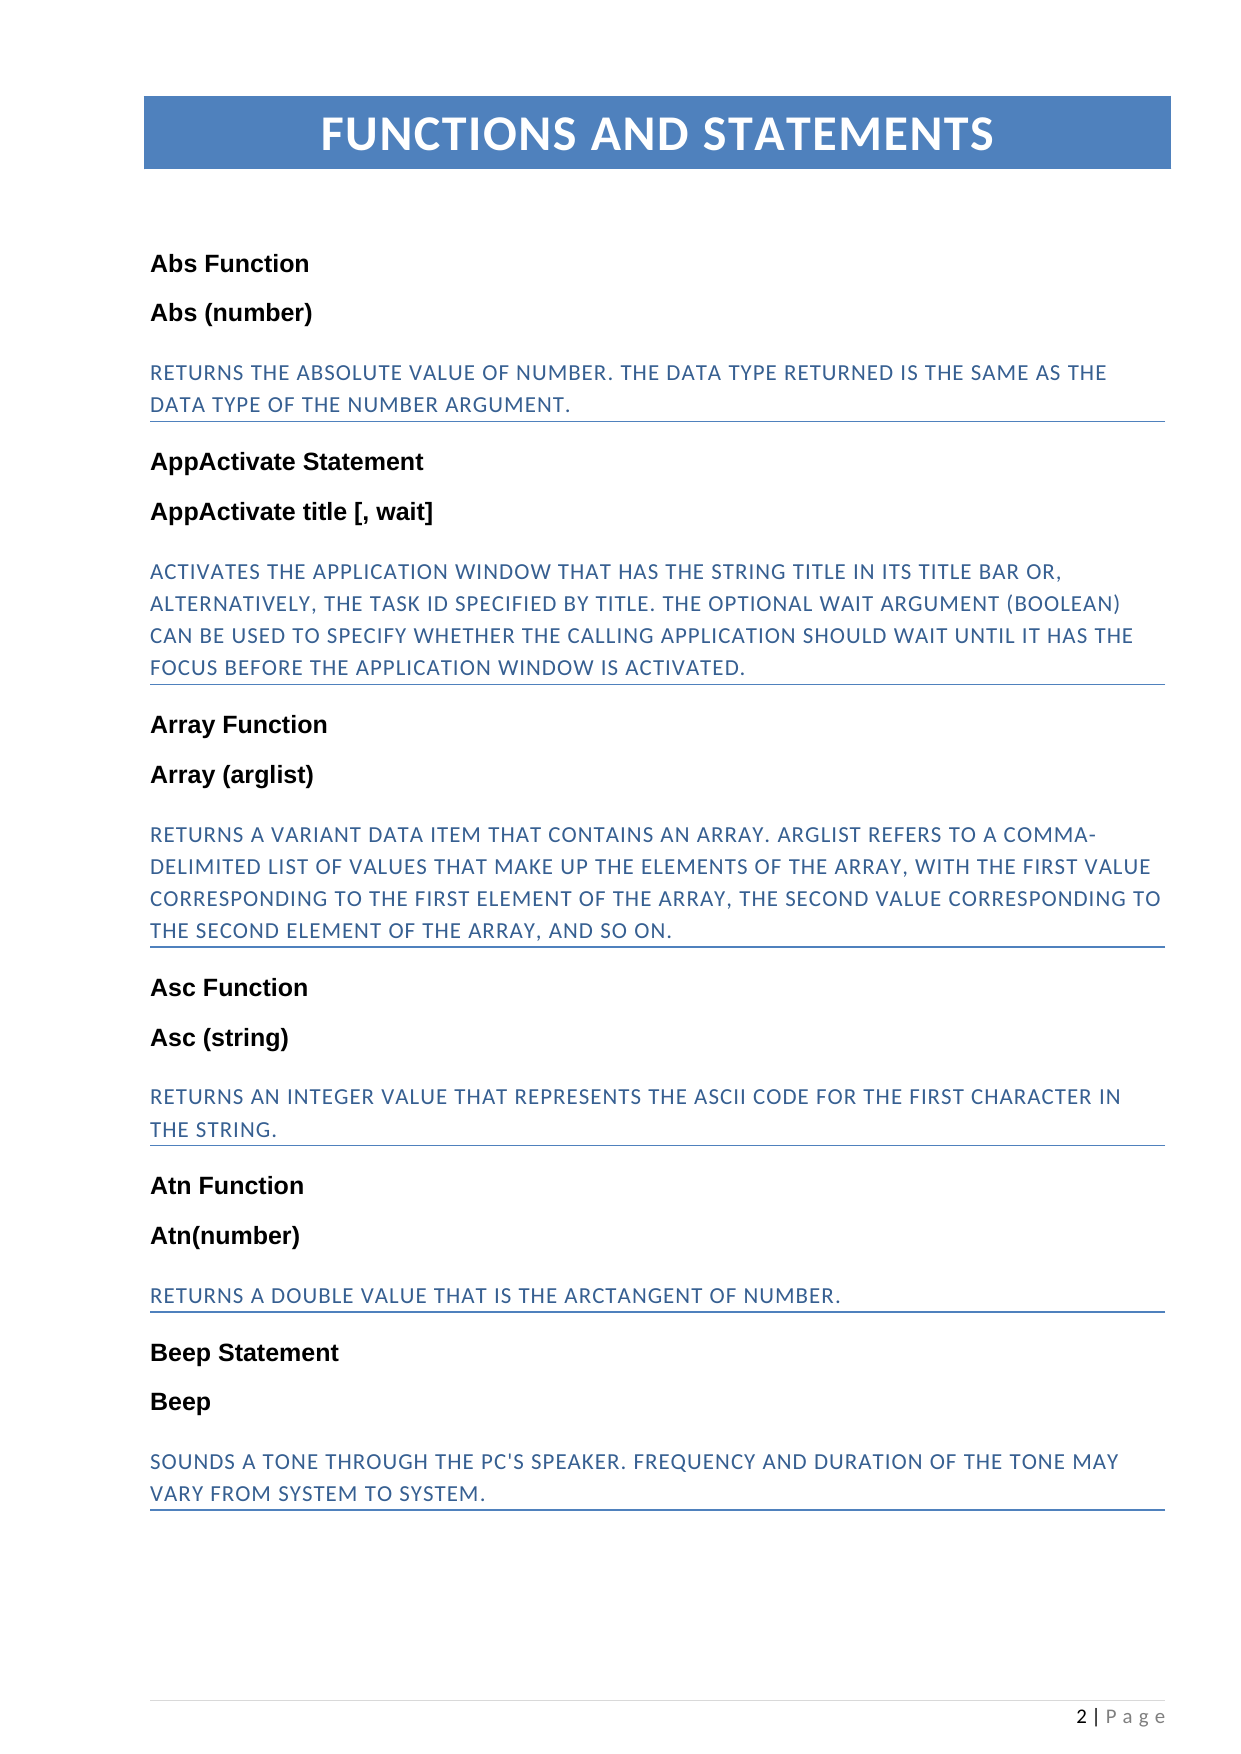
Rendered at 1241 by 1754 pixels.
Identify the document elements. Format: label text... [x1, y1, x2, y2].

text Asc (string) [150, 1022, 1165, 1051]
subtitle Returns an Integer value that represents the ASCII code for the first character in the string. [150, 1082, 1165, 1145]
text Array (arglist) [150, 760, 1165, 788]
text Atn Function [150, 1171, 1165, 1200]
text Beep [150, 1387, 1165, 1416]
subtitle Functions and Statements [150, 102, 1165, 163]
subtitle Sounds a tone through the PC's speaker. Frequency and duration of the tone may vary from system to system. [150, 1447, 1165, 1509]
text Atn(number) [150, 1221, 1165, 1250]
text AppActivate title [, wait] [150, 497, 1165, 526]
text Beep Statement [150, 1338, 1165, 1366]
text Asc Function [150, 973, 1165, 1002]
text Abs Function [150, 249, 1165, 278]
subtitle Returns a Variant data item that contains an array. arglist refers to a comma-delimited list of values that make up the elements of the array, with the first value corresponding to the first element of the array, the second value corresponding to the second element of the array, and so on. [150, 820, 1165, 946]
text Abs (number) [150, 298, 1165, 327]
subtitle Activates the application window that has the string title in its title bar or, alternatively, the task ID specified by title. The optional wait argument (Boolean) can be used to specify whether the calling application should wait until it has the focus before the application window is activated. [150, 557, 1165, 684]
text Array Function [150, 710, 1165, 739]
subtitle Returns a Double value that is the arctangent of number. [150, 1281, 1165, 1311]
subtitle Returns the absolute value of number. The data type returned is the same as the data type of the number argument. [150, 358, 1165, 421]
text AppActivate Statement [150, 447, 1165, 476]
